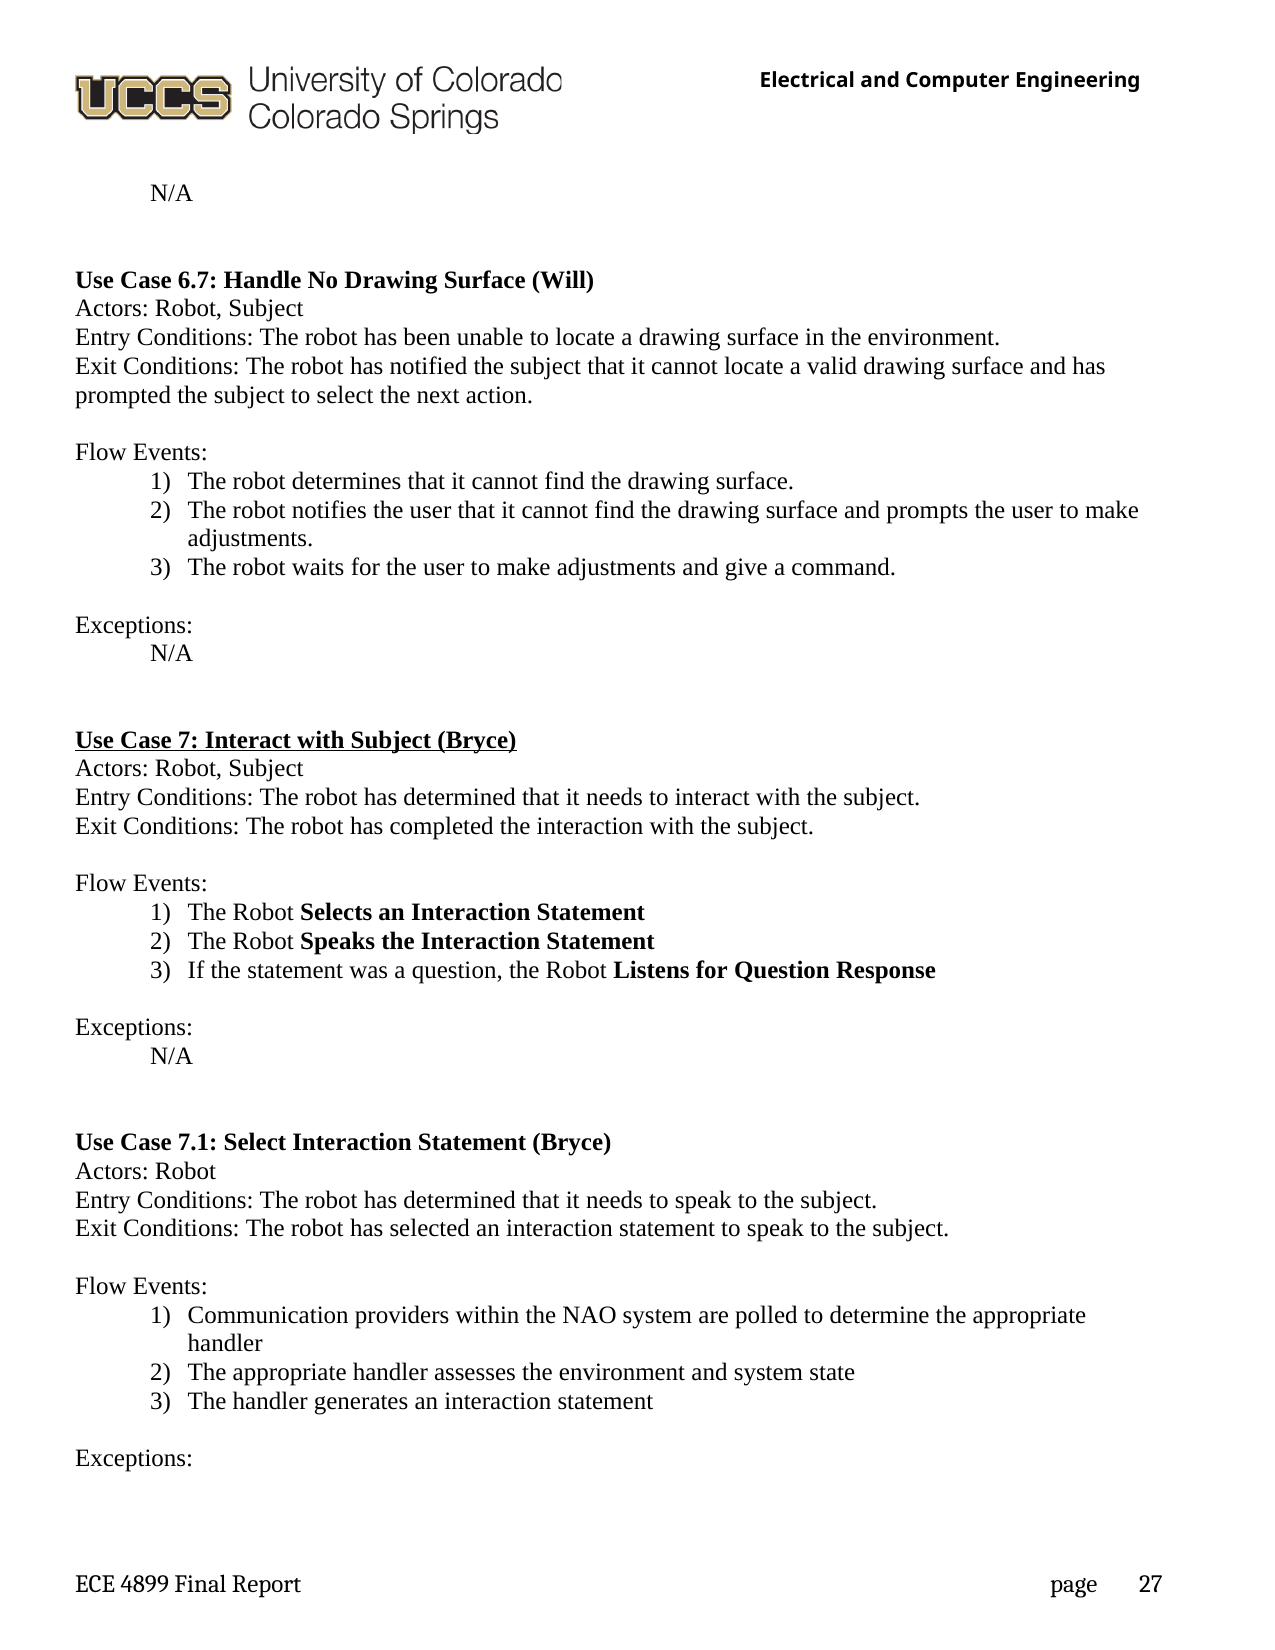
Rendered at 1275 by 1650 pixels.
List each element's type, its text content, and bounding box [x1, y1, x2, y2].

text Exceptions: [75, 1443, 1162, 1472]
list The robot waits for the user to make adjustments and give a command. [150, 552, 1162, 581]
list The handler generates an interaction statement [150, 1386, 1162, 1415]
list The robot notifies the user that it cannot find the drawing surface and prompts the user to make adjustments. [150, 495, 1162, 552]
text Actors: Robot [75, 1156, 1162, 1185]
text Exceptions: [75, 1012, 1162, 1041]
text Exit Conditions: The robot has selected an interaction statement to speak to the subject. [75, 1213, 1162, 1242]
text Exit Conditions: The robot has notified the subject that it cannot locate a valid drawing surface and has prompted the subject to select the next action. [75, 351, 1162, 408]
text Flow Events: [75, 1271, 1162, 1300]
text Flow Events: [75, 868, 1162, 897]
text Use Case 6.7: Handle No Drawing Surface (Will) [75, 265, 1162, 293]
list The Robot Speaks the Interaction Statement [150, 926, 1162, 955]
list The robot determines that it cannot find the drawing surface. [150, 466, 1162, 495]
text Exceptions: [75, 610, 1162, 638]
list Communication providers within the NAO system are polled to determine the appropriate handler [150, 1300, 1162, 1357]
text Entry Conditions: The robot has determined that it needs to speak to the subject. [75, 1185, 1162, 1213]
list The appropriate handler assesses the environment and system state [150, 1357, 1162, 1386]
text N/A [75, 638, 1162, 667]
text N/A [75, 1041, 1162, 1070]
text Entry Conditions: The robot has determined that it needs to interact with the subject. [75, 782, 1162, 811]
text Use Case 7: Interact with Subject (Bryce) [75, 725, 1162, 753]
text N/A [75, 178, 1162, 207]
text Entry Conditions: The robot has been unable to locate a drawing surface in the environment. [75, 322, 1162, 351]
text Use Case 7.1: Select Interaction Statement (Bryce) [75, 1127, 1162, 1156]
text Exit Conditions: The robot has completed the interaction with the subject. [75, 811, 1162, 840]
text Actors: Robot, Subject [75, 293, 1162, 322]
list The Robot Selects an Interaction Statement [150, 897, 1162, 926]
list If the statement was a question, the Robot Listens for Question Response [150, 955, 1162, 983]
text Flow Events: [75, 437, 1162, 466]
text Actors: Robot, Subject [75, 753, 1162, 782]
